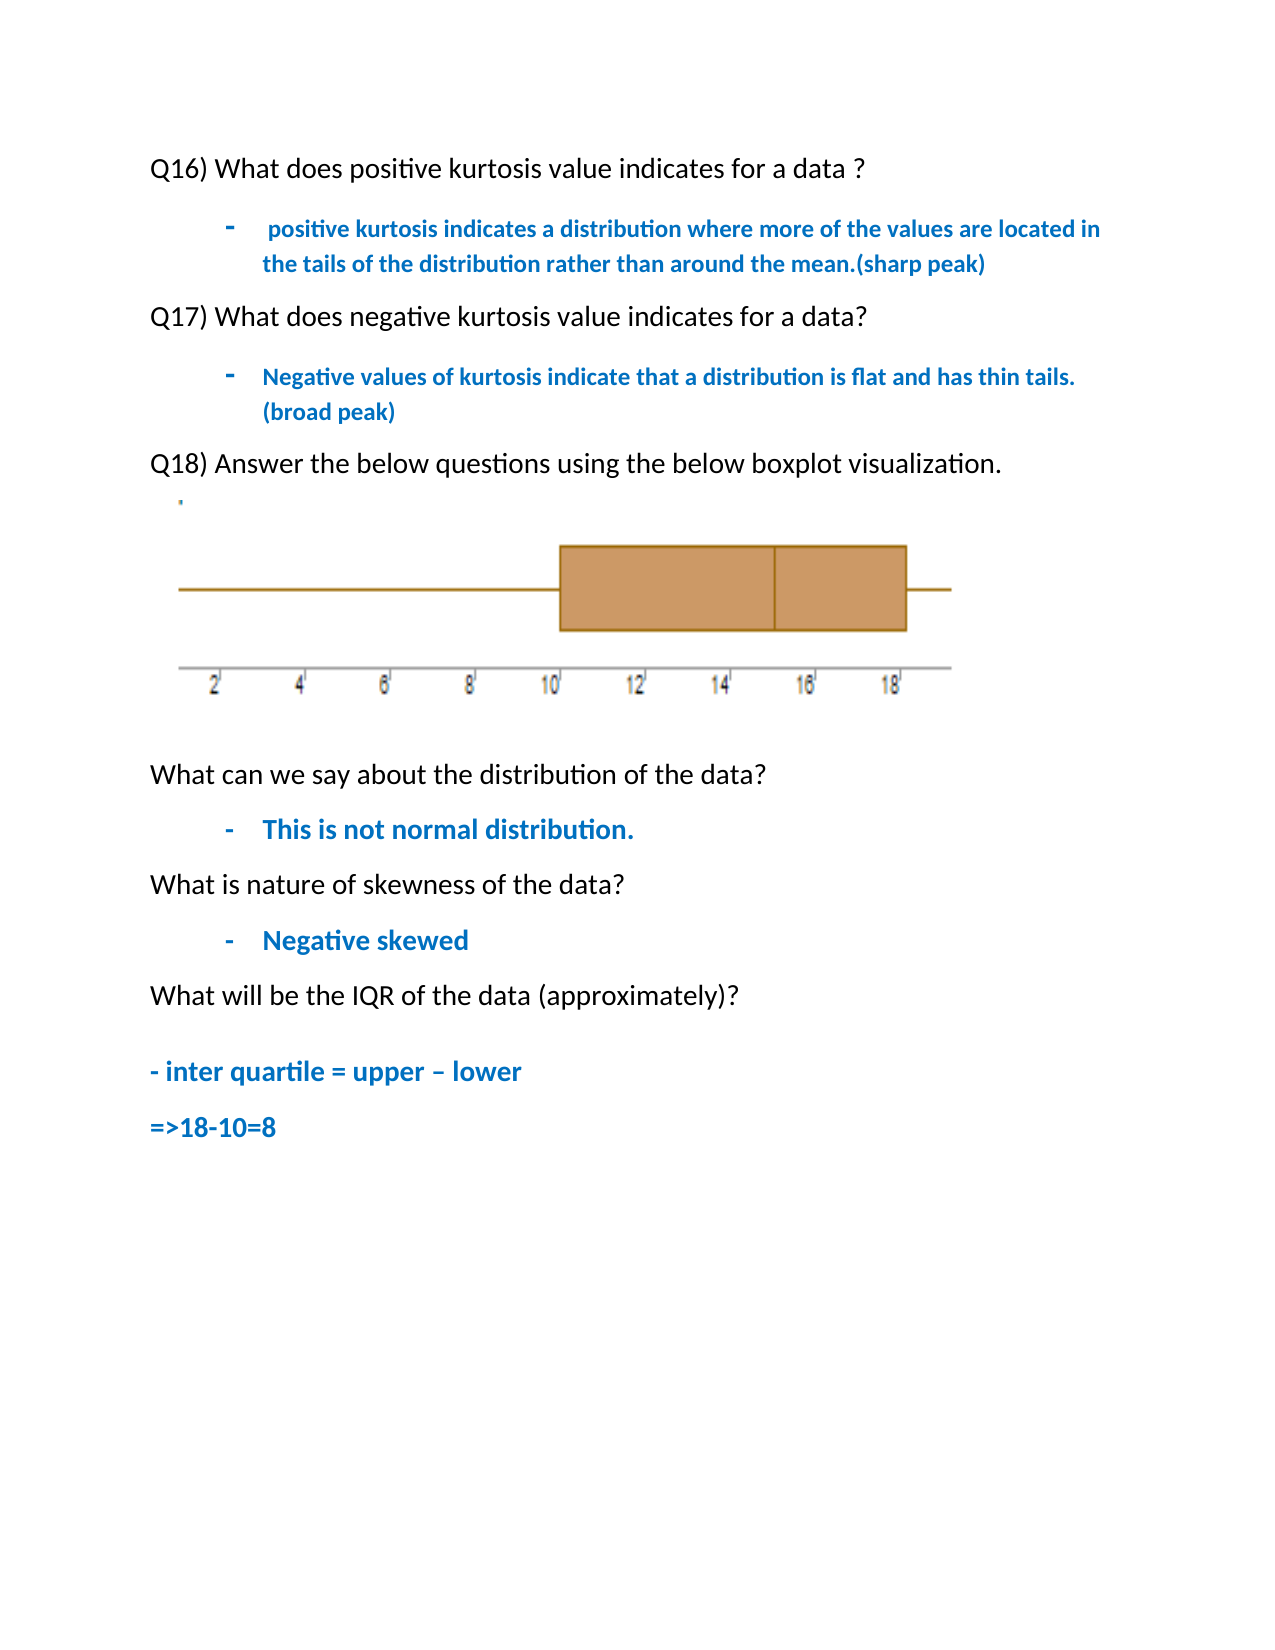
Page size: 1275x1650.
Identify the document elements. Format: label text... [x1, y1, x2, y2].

list This is not normal distribution. [225, 811, 1125, 847]
list Negative skewed [225, 922, 1125, 957]
text =>18-10=8 [150, 1109, 1125, 1174]
text Q17) What does negative kurtosis value indicates for a data? [150, 298, 1125, 333]
text Q16) What does positive kurtosis value indicates for a data ? [150, 150, 1125, 186]
picture [150, 500, 1068, 738]
list Negative values of kurtosis indicate that a distribution is flat and has thin tails. (broad peak) [225, 353, 1125, 427]
text What will be the IQR of the data (approximately)? - inter quartile = upper – lower [150, 977, 1125, 1089]
text What can we say about the distribution of the data? [150, 756, 1125, 792]
list positive kurtosis indicates a distribution where more of the values are located in the tails of the distribution rather than around the mean.(sharp peak) [225, 205, 1125, 279]
text What is nature of skewness of the data? [150, 866, 1125, 902]
text Q18) Answer the below questions using the below boxplot visualization. [150, 446, 1125, 481]
